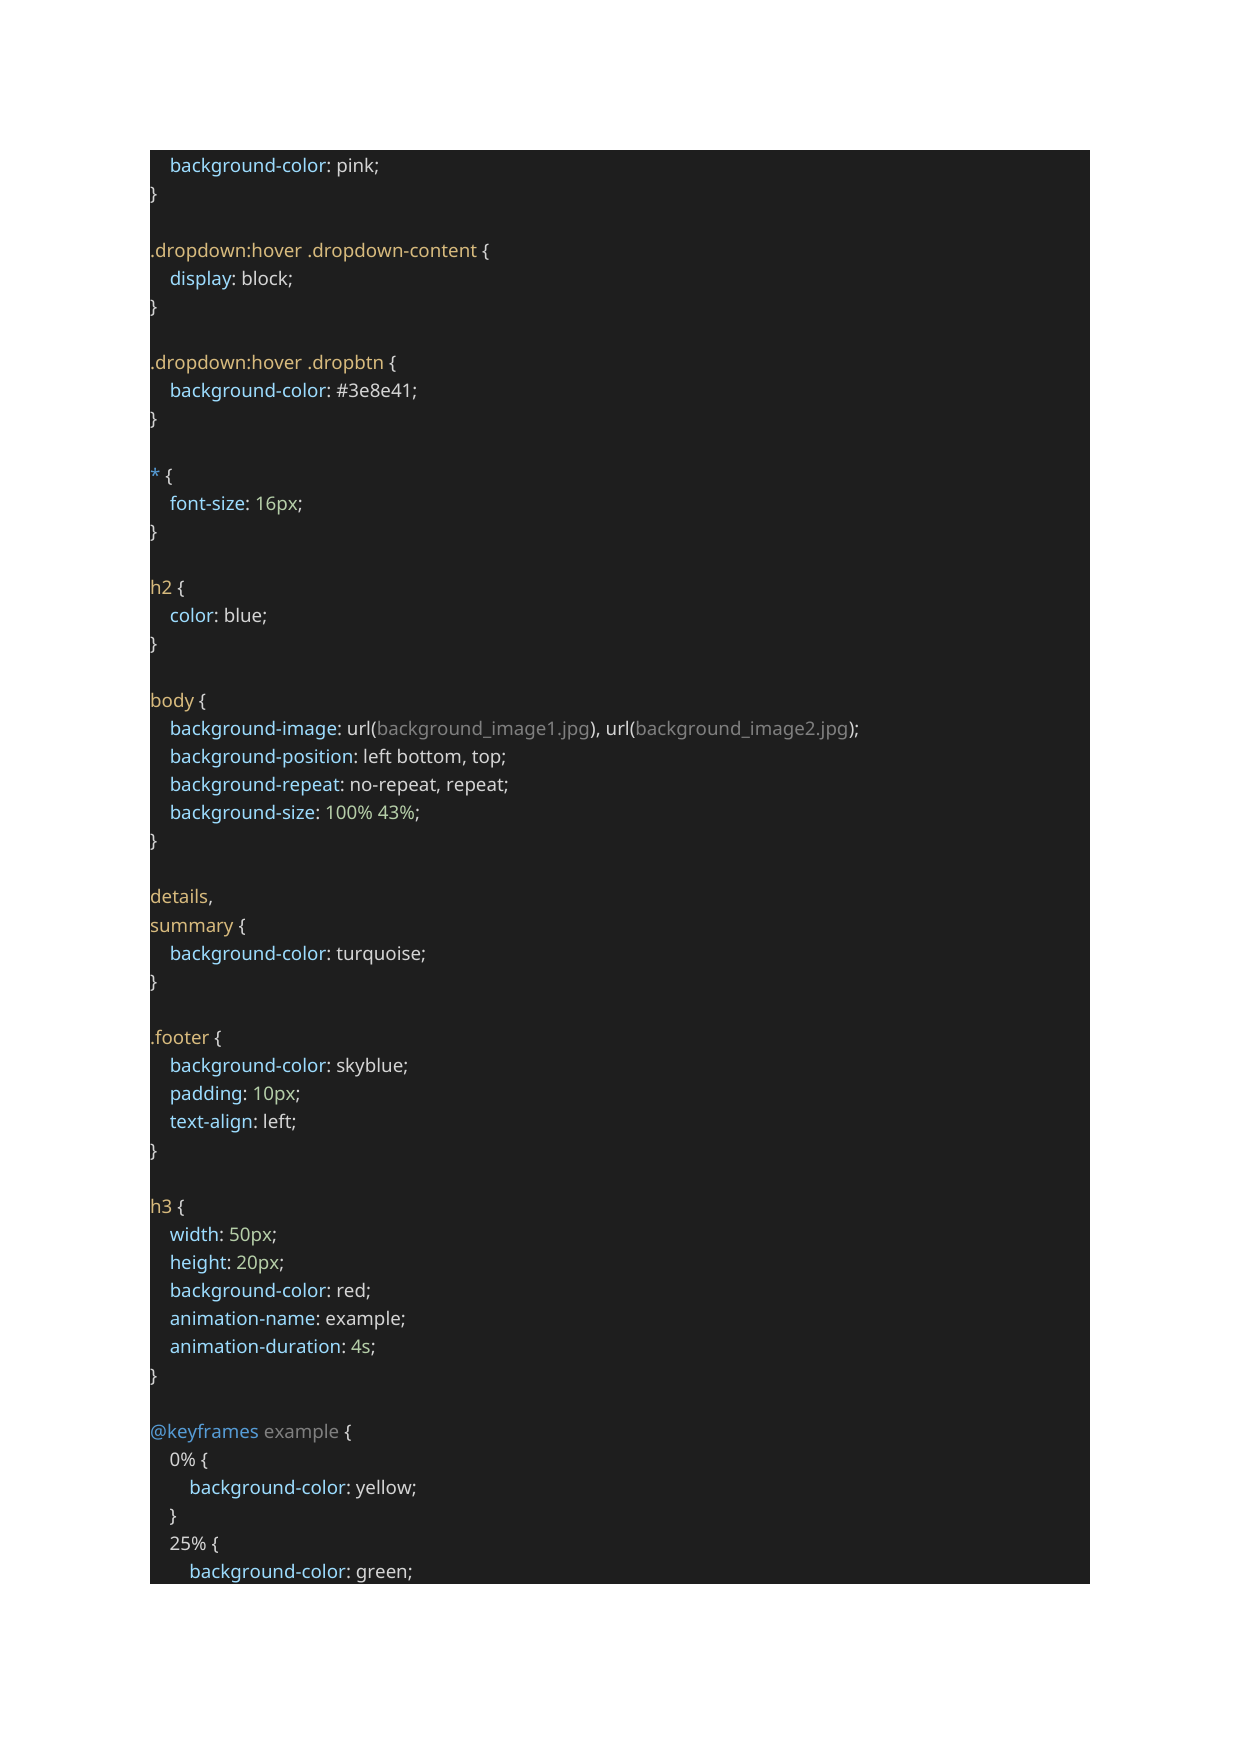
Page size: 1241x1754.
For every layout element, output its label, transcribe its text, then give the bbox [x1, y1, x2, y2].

text background-image: url(background_image1.jpg), url(background_image2.jpg); [150, 712, 1090, 741]
text display: block; [150, 262, 1090, 291]
text background-color: skyblue; [150, 1050, 1090, 1078]
text background-color: green; [150, 1556, 1090, 1584]
text background-size: 100% 43%; [150, 797, 1090, 825]
text } [150, 1359, 1090, 1387]
text 25% { [150, 1528, 1090, 1556]
text background-color: turquoise; [150, 937, 1090, 966]
text } [150, 1134, 1090, 1162]
text color: blue; [150, 600, 1090, 628]
text } [150, 966, 1090, 994]
text height: 20px; [150, 1247, 1090, 1275]
text * { [150, 459, 1090, 487]
text @keyframes example { [150, 1416, 1090, 1444]
text font-size: 16px; [150, 487, 1090, 516]
text background-color: yellow; [150, 1472, 1090, 1500]
text background-position: left bottom, top; [150, 741, 1090, 769]
text details, [150, 881, 1090, 909]
text } [150, 628, 1090, 656]
text } [150, 178, 1090, 206]
text background-color: red; [150, 1275, 1090, 1303]
text } [150, 291, 1090, 319]
text text-align: left; [150, 1106, 1090, 1134]
text } [150, 403, 1090, 431]
text summary { [150, 909, 1090, 937]
text background-repeat: no-repeat, repeat; [150, 769, 1090, 797]
text animation-name: example; [150, 1303, 1090, 1331]
text animation-duration: 4s; [150, 1331, 1090, 1359]
text background-color: #3e8e41; [150, 375, 1090, 403]
text 0% { [150, 1444, 1090, 1472]
text h2 { [150, 572, 1090, 600]
text padding: 10px; [150, 1078, 1090, 1106]
text } [150, 825, 1090, 853]
text .footer { [150, 1022, 1090, 1050]
text body { [150, 684, 1090, 712]
text } [150, 516, 1090, 544]
text h3 { [150, 1191, 1090, 1219]
text .dropdown:hover .dropdown-content { [150, 234, 1090, 262]
text width: 50px; [150, 1219, 1090, 1247]
text .dropdown:hover .dropbtn { [150, 347, 1090, 375]
text } [150, 1500, 1090, 1528]
text background-color: pink; [150, 150, 1090, 178]
